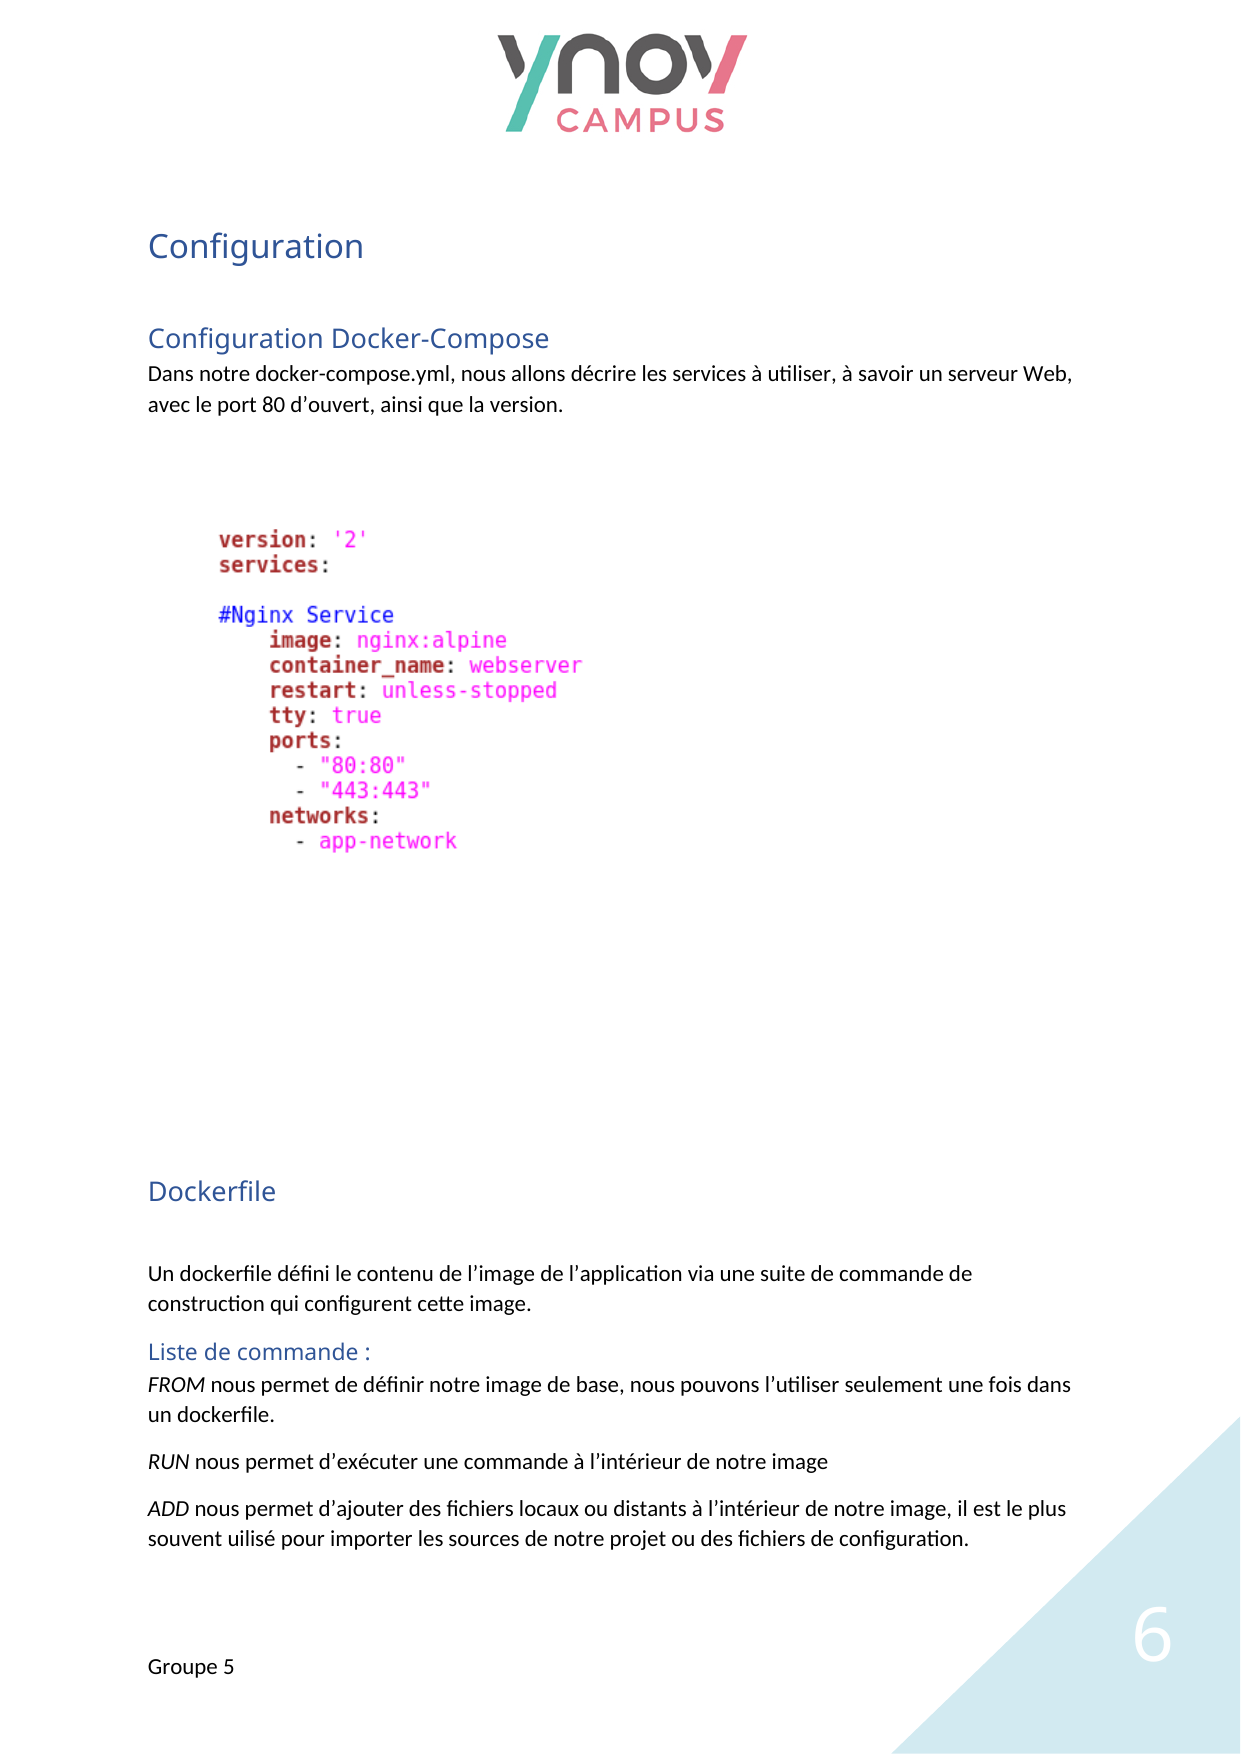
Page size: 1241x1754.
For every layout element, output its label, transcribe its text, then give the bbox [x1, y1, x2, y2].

text FROM nous permet de définir notre image de base, nous pouvons l’utiliser seulement une fois dans un dockerfile. [148, 1370, 1093, 1428]
text ADD nous permet d’ajouter des fichiers locaux ou distants à l’intérieur de notre image, il est le plus souvent uilisé pour importer les sources de notre projet ou des fichiers de configuration. [148, 1494, 1093, 1552]
picture [216, 528, 665, 896]
text Un dockerfile défini le contenu de l’image de l’application via une suite de commande de construction qui configurent cette image. [148, 1259, 1093, 1317]
text RUN nous permet d’exécuter une commande à l’intérieur de notre image [148, 1447, 1093, 1475]
subtitle Configuration Docker-Compose [148, 320, 1093, 357]
subtitle Liste de commande : [148, 1336, 1093, 1368]
subtitle Configuration [148, 223, 1093, 268]
text Dans notre docker-compose.yml, nous allons décrire les services à utiliser, à savoir un serveur Web, avec le port 80 d’ouvert, ainsi que la version. [148, 359, 1093, 418]
subtitle Dockerfile [148, 1173, 1093, 1209]
